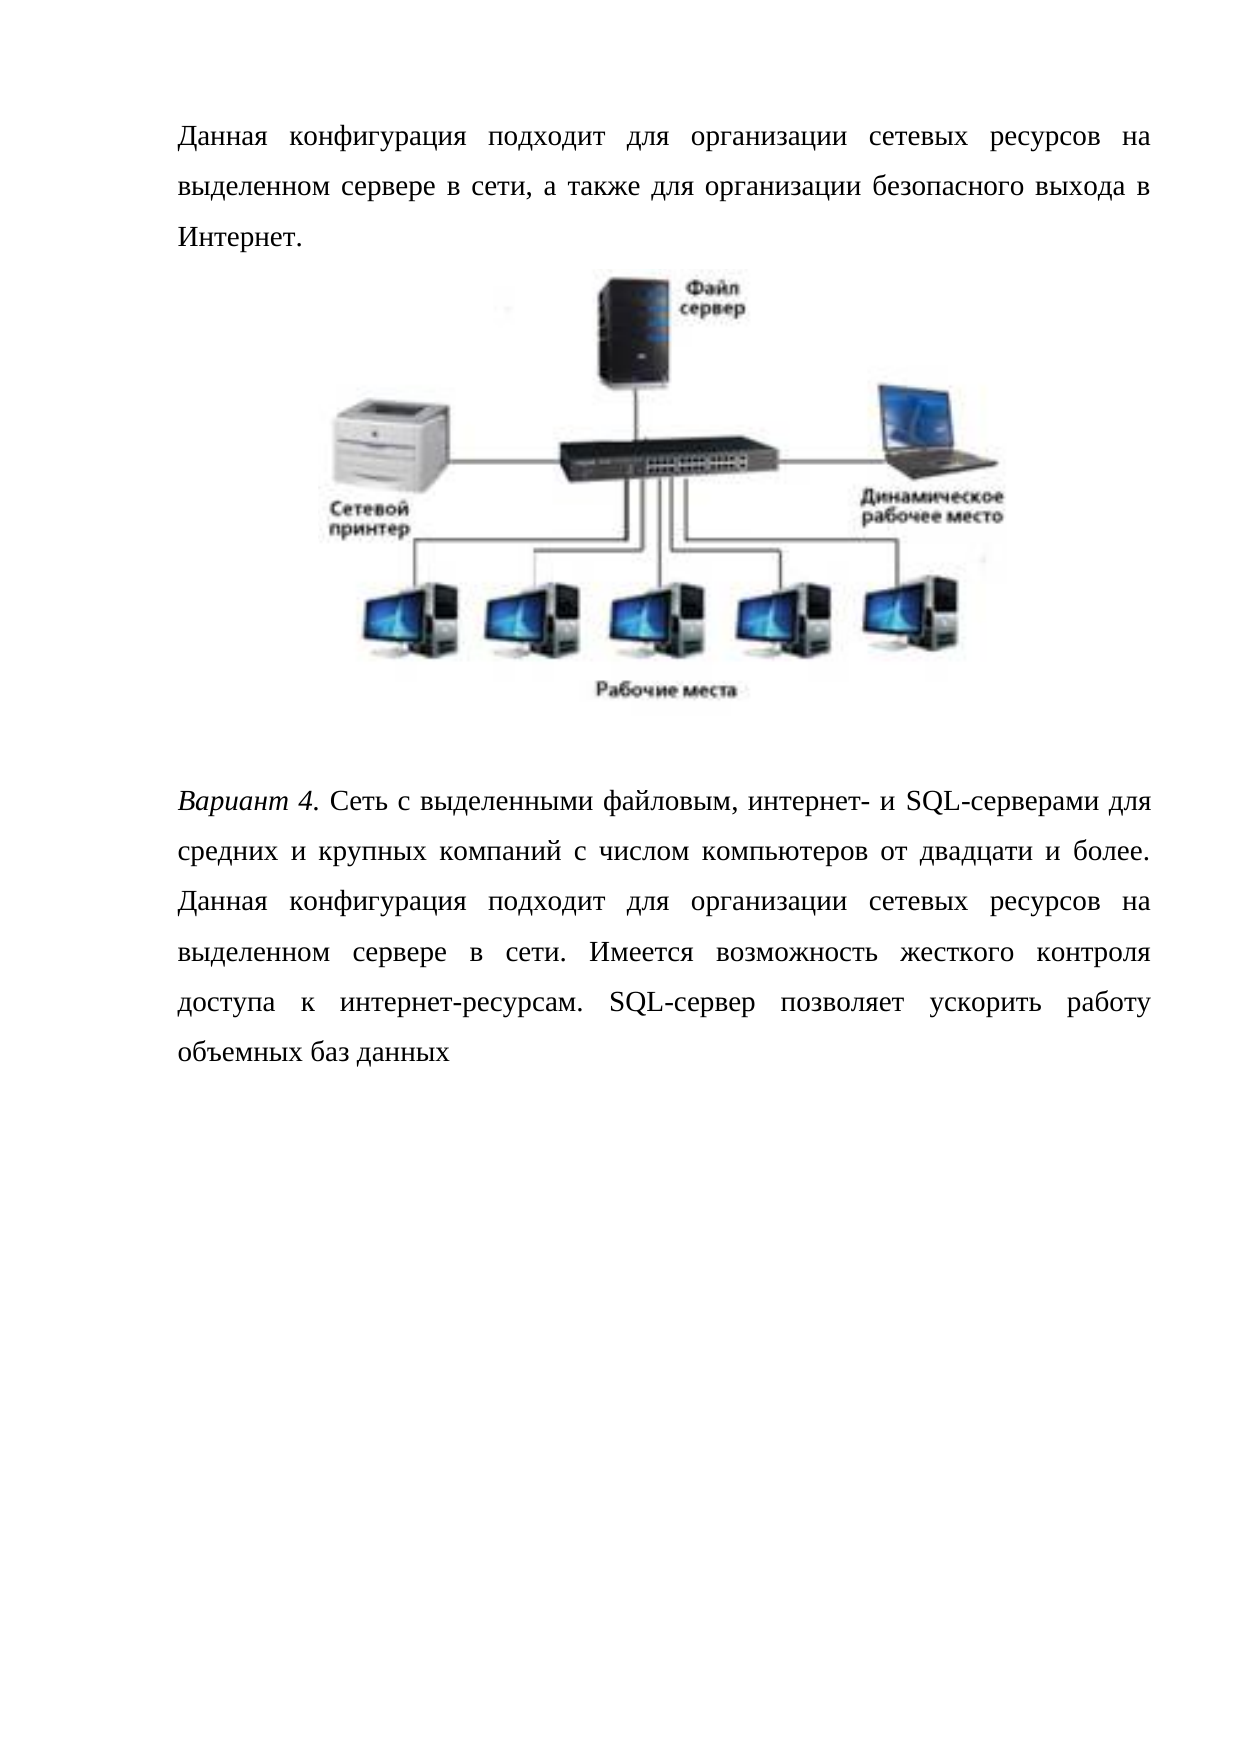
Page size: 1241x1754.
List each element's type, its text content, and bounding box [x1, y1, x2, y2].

picture [318, 269, 1011, 716]
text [177, 118, 1152, 252]
text Вариант 4. Сеть с выделенными файловым, интернет- и SQL-серверами для средних и крупных компаний с числом компьютеров от двадцати и более. Данная конфигурация подходит для организации сетевых ресурсов на выделенном сервере в сети. Имеется возможность жесткого контроля доступа к интернет-ресурсам. SQL-сервер позволяет ускорить работу объемных баз данных [177, 783, 1152, 1068]
